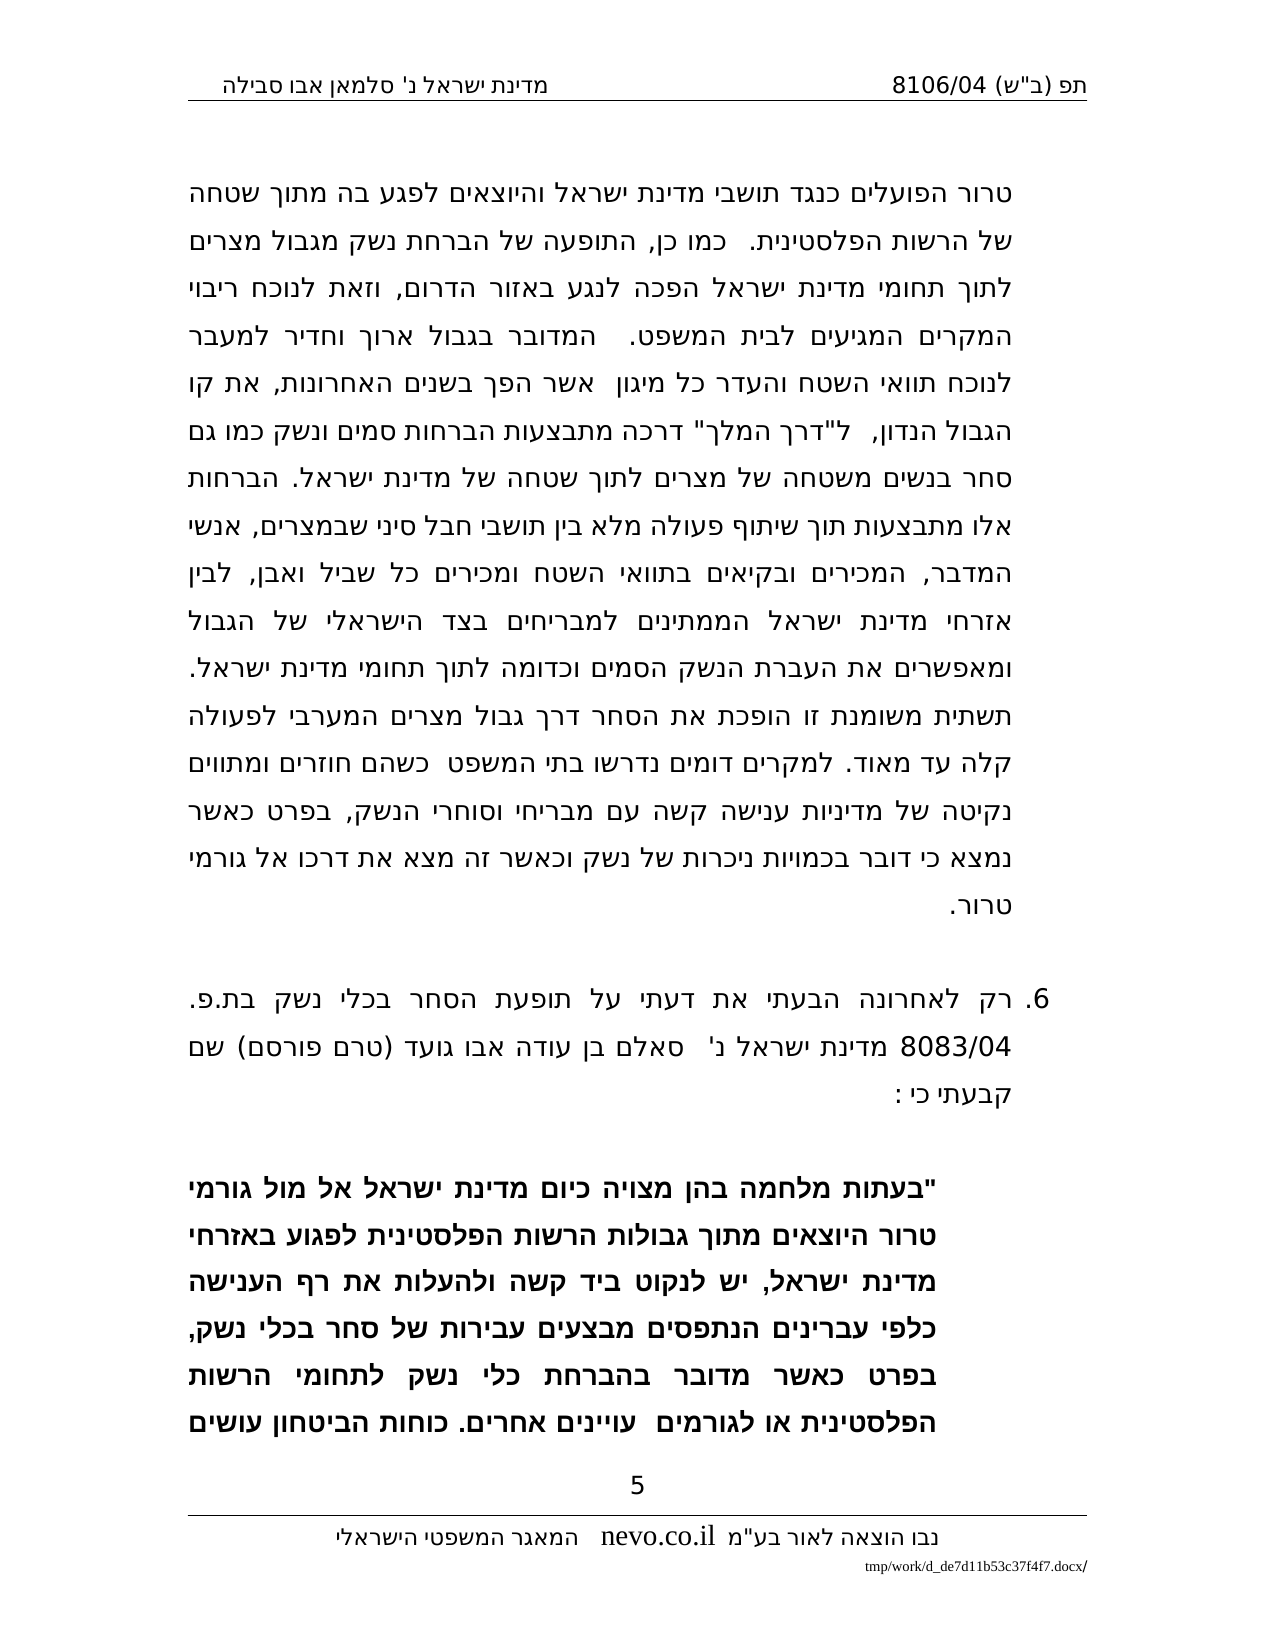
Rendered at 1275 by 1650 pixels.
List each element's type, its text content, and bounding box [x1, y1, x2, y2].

list רק לאחרונה הבעתי את דעתי על תופעת הסחר בכלי נשק בת.פ. 8083/04 מדינת ישראל נ' סאלם בן עודה אבו גועד (טרם פורסם) שם קבעתי כי : [187, 984, 1050, 1110]
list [187, 177, 1050, 921]
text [187, 1173, 937, 1438]
